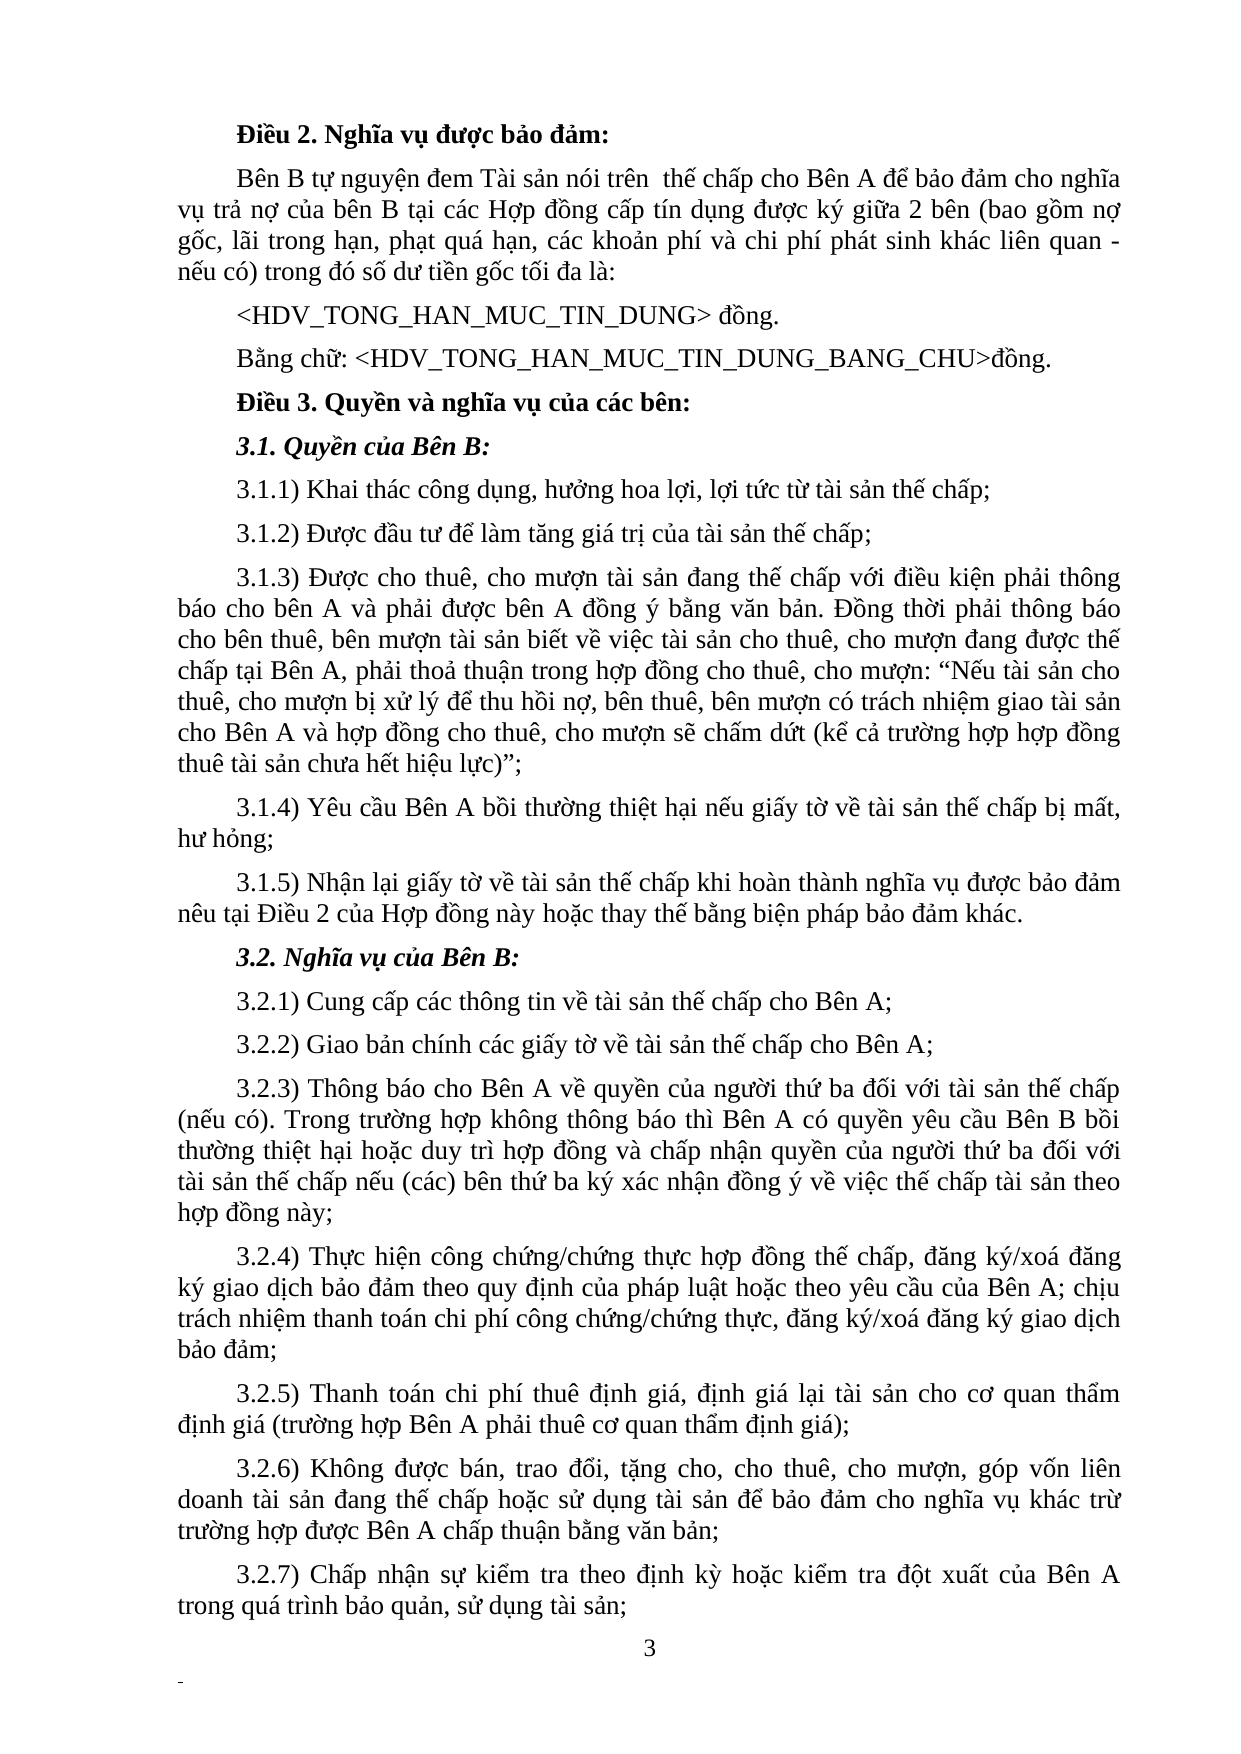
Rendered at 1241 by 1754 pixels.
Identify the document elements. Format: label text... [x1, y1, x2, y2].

subtitle 3.1.3) Được cho thuê, cho mượn tài sản đang thế chấp với điều kiện phải thông báo cho bên A và phải được bên A đồng ý bằng văn bản. Đồng thời phải thông báo cho bên thuê, bên mượn tài sản biết về việc tài sản cho thuê, cho mượn đang được thế chấp tại Bên A, phải thoả thuận trong hợp đồng cho thuê, cho mượn: “Nếu tài sản cho thuê, cho mượn bị xử lý để thu hồi nợ, bên thuê, bên mượn có trách nhiệm giao tài sản cho Bên A và hợp đồng cho thuê, cho mượn sẽ chấm dứt (kể cả trường hợp hợp đồng thuê tài sản chưa hết hiệu lực)”; [177, 561, 1122, 779]
text Bằng chữ: <HDV_TONG_HAN_MUC_TIN_DUNG_BANG_CHU>đồng. [177, 342, 1122, 374]
text 3.2. Nghĩa vụ của Bên B: [177, 941, 1122, 972]
text Bên B tự nguyện đem Tài sản nói trên thế chấp cho Bên A để bảo đảm cho nghĩa vụ trả nợ của bên B tại các Hợp đồng cấp tín dụng được ký giữa 2 bên (bao gồm nợ gốc, lãi trong hạn, phạt quá hạn, các khoản phí và chi phí phát sinh khác liên quan - nếu có) trong đó số dư tiền gốc tối đa là: [177, 162, 1122, 286]
subtitle 3.1.5) Nhận lại giấy tờ về tài sản thế chấp khi hoàn thành nghĩa vụ được bảo đảm nêu tại Điều 2 của Hợp đồng này hoặc thay thế bằng biện pháp bảo đảm khác. [177, 866, 1122, 928]
text Điều 3. Quyền và nghĩa vụ của các bên: [177, 386, 1122, 417]
text <HDV_TONG_HAN_MUC_TIN_DUNG> đồng. [177, 299, 1122, 330]
text 3.2.4) Thực hiện công chứng/chứng thực hợp đồng thế chấp, đăng ký/xoá đăng ký giao dịch bảo đảm theo quy định của pháp luật hoặc theo yêu cầu của Bên A; chịu trách nhiệm thanh toán chi phí công chứng/chứng thực, đăng ký/xoá đăng ký giao dịch bảo đảm; [177, 1240, 1122, 1365]
text 3.2.6) Không được bán, trao đổi, tặng cho, cho thuê, cho mượn, góp vốn liên doanh tài sản đang thế chấp hoặc sử dụng tài sản để bảo đảm cho nghĩa vụ khác trừ trường hợp được Bên A chấp thuận bằng văn bản; [177, 1452, 1122, 1545]
subtitle 3.2.3) Thông báo cho Bên A về quyền của người thứ ba đối với tài sản thế chấp (nếu có). Trong trường hợp không thông báo thì Bên A có quyền yêu cầu Bên B bồi thường thiệt hại hoặc duy trì hợp đồng và chấp nhận quyền của người thứ ba đối với tài sản thế chấp nếu (các) bên thứ ba ký xác nhận đồng ý về việc thế chấp tài sản theo hợp đồng này; [177, 1072, 1122, 1228]
subtitle 3.1.2) Được đầu tư để làm tăng giá trị của tài sản thế chấp; [177, 517, 1122, 548]
text 3.2.5) Thanh toán chi phí thuê định giá, định giá lại tài sản cho cơ quan thẩm định giá (trường hợp Bên A phải thuê cơ quan thẩm định giá); [177, 1377, 1122, 1439]
text 3.2.1) Cung cấp các thông tin về tài sản thế chấp cho Bên A; [177, 984, 1122, 1016]
subtitle 3.2.2) Giao bản chính các giấy tờ về tài sản thế chấp cho Bên A; [177, 1028, 1122, 1059]
subtitle 3.1.4) Yêu cầu Bên A bồi thường thiệt hại nếu giấy tờ về tài sản thế chấp bị mất, hư hỏng; [177, 791, 1122, 853]
text 3.1. Quyền của Bên B: [177, 430, 1122, 461]
subtitle 3.2.7) Chấp nhận sự kiểm tra theo định kỳ hoặc kiểm tra đột xuất của Bên A trong quá trình bảo quản, sử dụng tài sản; [177, 1558, 1122, 1620]
subtitle 3.1.1) Khai thác công dụng, hưởng hoa lợi, lợi tức từ tài sản thế chấp; [177, 473, 1122, 504]
text Điều 2. Nghĩa vụ được bảo đảm: [177, 118, 1122, 149]
